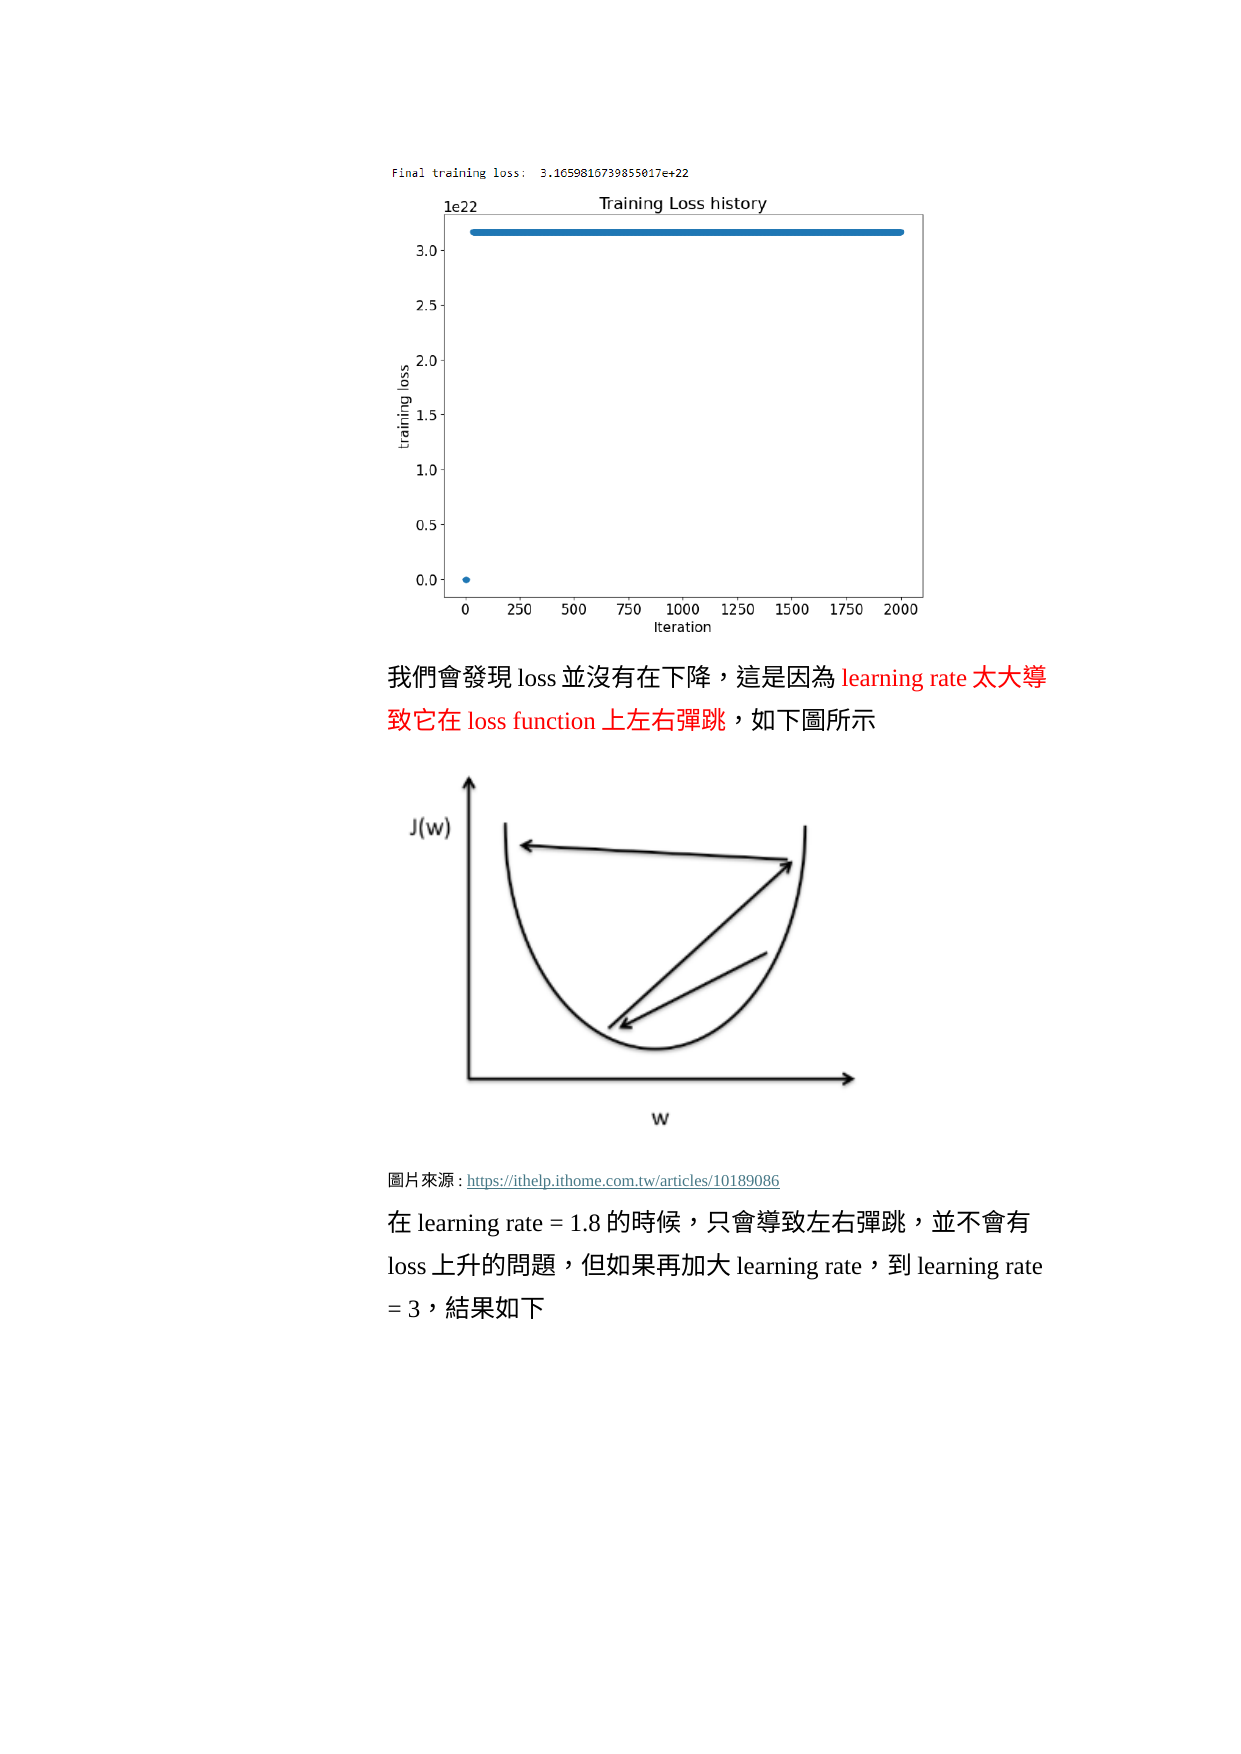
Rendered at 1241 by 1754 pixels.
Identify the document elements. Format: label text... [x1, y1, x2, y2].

list 在learning rate = 1.8的時候，只會導致左右彈跳，並不會有loss上升的問題，但如果再加大learning rate，到learning rate = 3，結果如下 [387, 1202, 1053, 1326]
list 我們會發現loss並沒有在下降，這是因為learning rate太大導致它在loss function上左右彈跳，如下圖所示 [387, 657, 1053, 738]
picture [387, 164, 933, 637]
list 圖片來源 : https://ithelp.ithome.com.tw/articles/10189086 [387, 1161, 1053, 1198]
picture [387, 743, 874, 1139]
